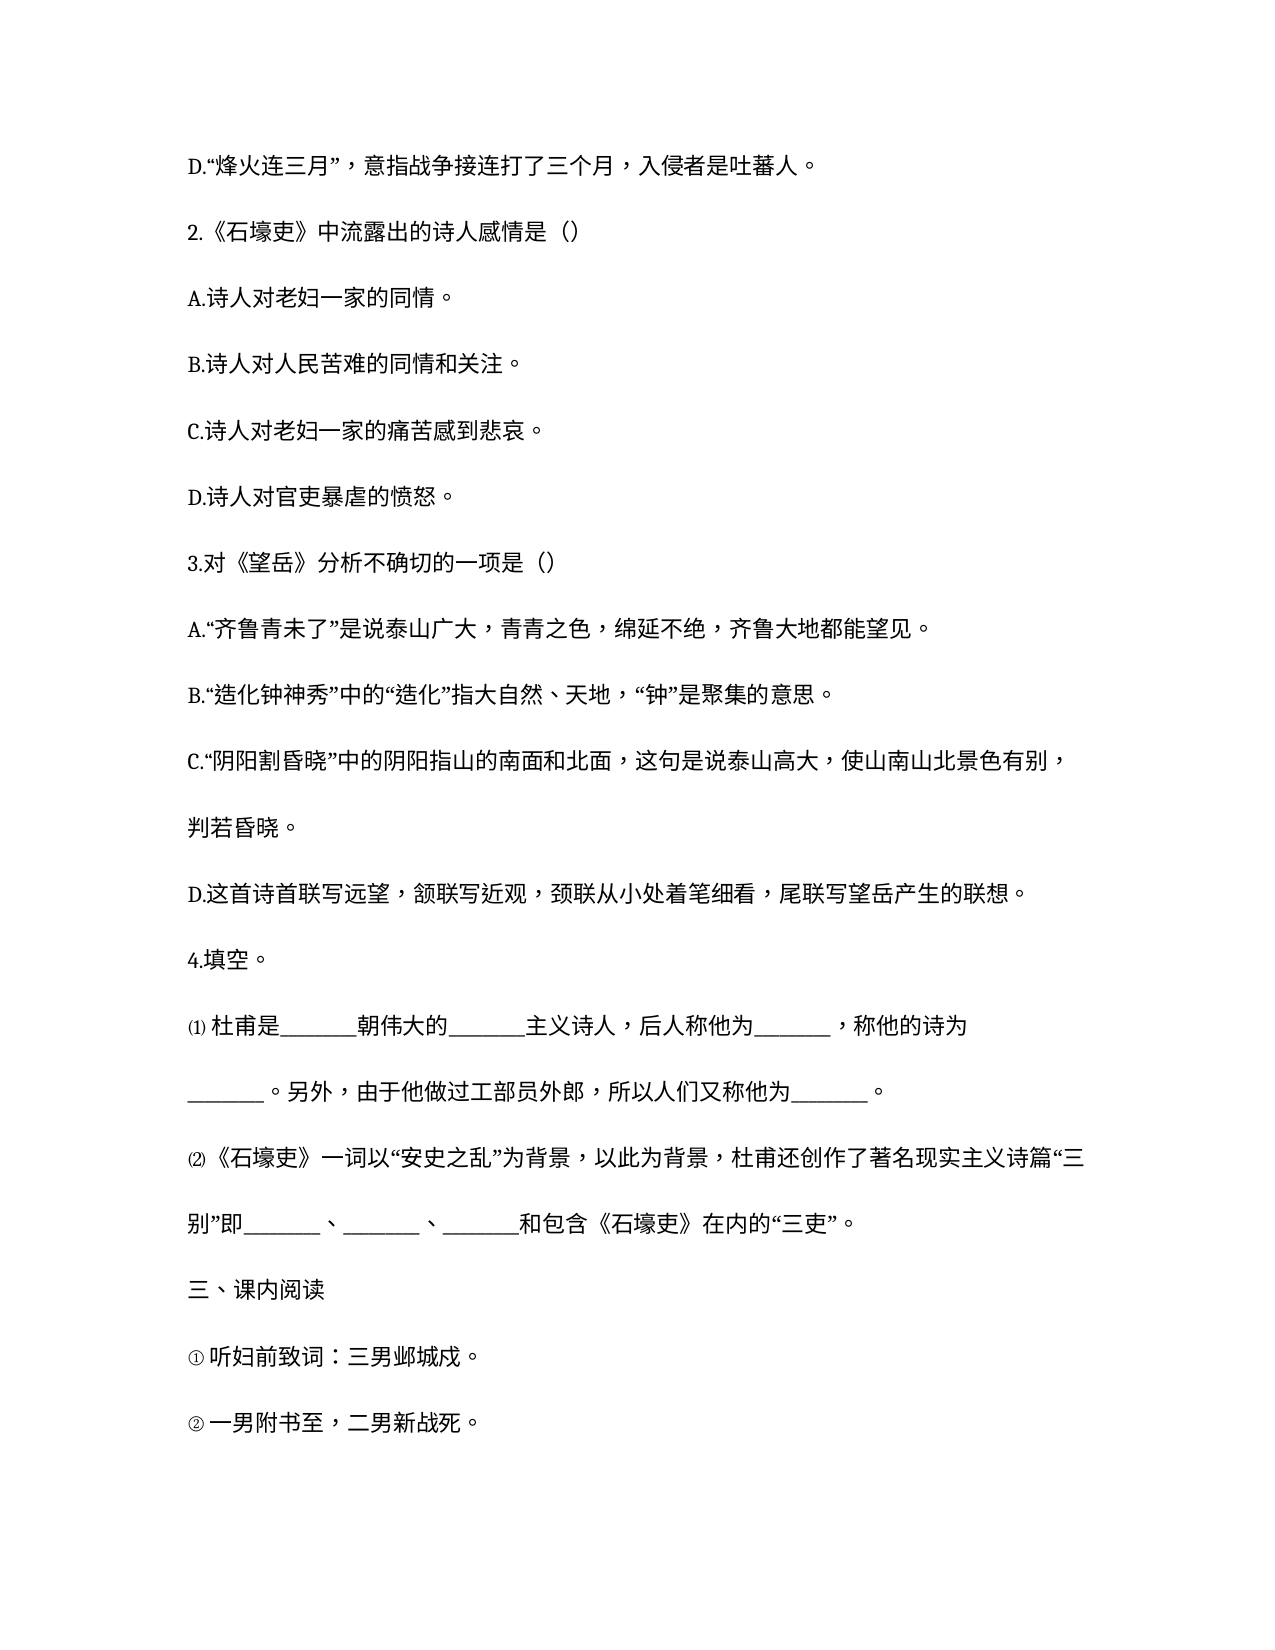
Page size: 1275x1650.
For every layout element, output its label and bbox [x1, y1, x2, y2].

text [187, 150, 1087, 1468]
